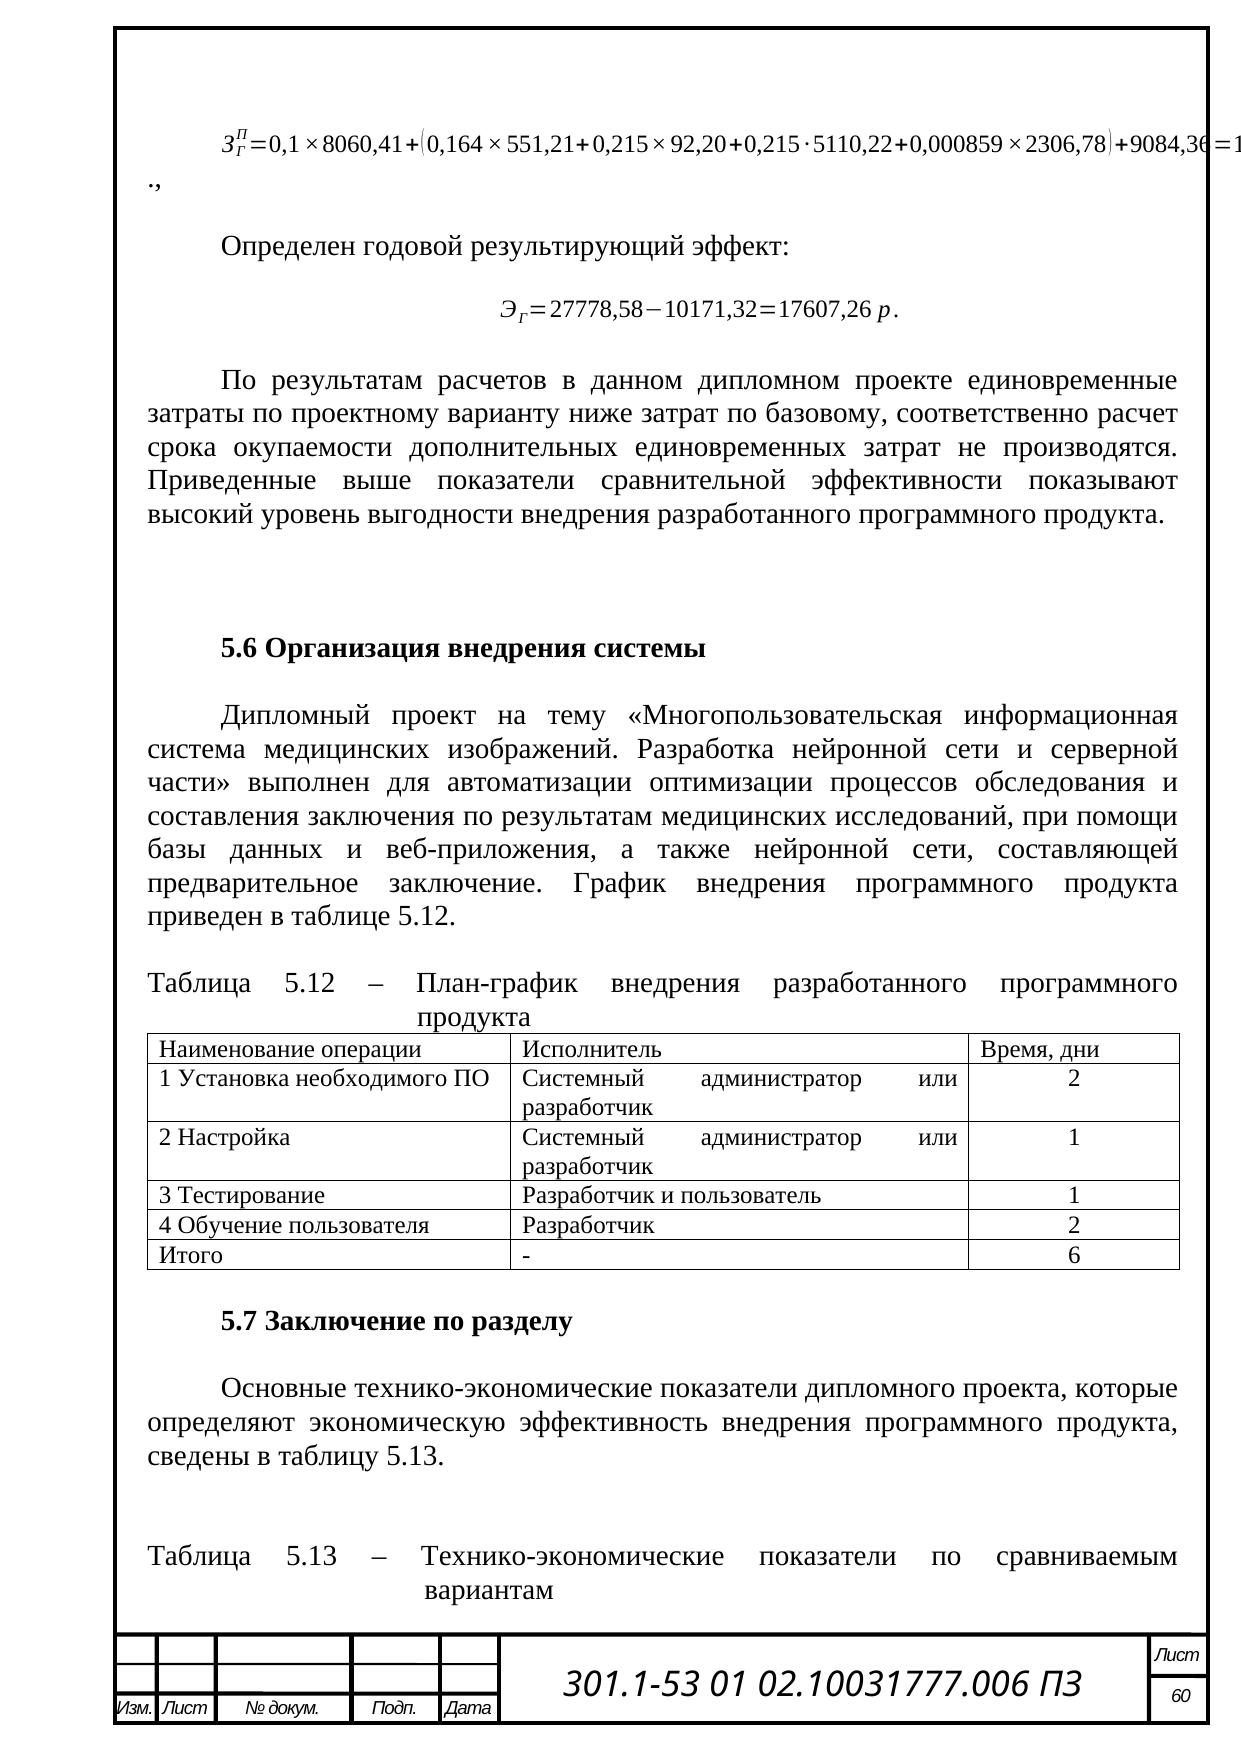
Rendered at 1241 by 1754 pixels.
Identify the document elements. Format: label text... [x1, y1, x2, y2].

table_cell 2 [969, 1210, 1179, 1239]
text 5.7 Заключение по разделу [147, 1303, 1179, 1337]
table_cell Разработчик и пользователь [511, 1181, 968, 1209]
table_cell 2 [969, 1064, 1179, 1121]
table_header Наименование операции [148, 1034, 510, 1062]
table_cell Системный администратор или разработчик [511, 1064, 968, 1121]
table_header Исполнитель [511, 1034, 968, 1062]
text Основные технико-экономические показатели дипломного проекта, которые определяют экономическую эффективность внедрения программного продукта, сведены в таблицу 5.13. [147, 1371, 1179, 1471]
text ., [147, 126, 1179, 194]
table_cell 1 [969, 1181, 1179, 1209]
table_cell Системный администратор или разработчик [511, 1122, 968, 1179]
table_cell 4 Обучение пользователя [148, 1210, 510, 1239]
table_cell Разработчик [511, 1210, 968, 1239]
table_header Время, дни [969, 1034, 1179, 1062]
text Таблица 5.12 – План-график внедрения разработанного программного продукта [147, 966, 1179, 1033]
table_cell 3 Тестирование [148, 1181, 510, 1209]
table_cell 1 [969, 1122, 1179, 1179]
table_cell 6 [969, 1240, 1179, 1269]
table_cell 2 Настройка [148, 1122, 510, 1179]
table_cell Итого [148, 1240, 510, 1269]
text Таблица 5.13 – Технико-экономические показатели по сравниваемым вариантам [147, 1538, 1179, 1605]
text Дипломный проект на тему «Многопользовательская информационная система медицинских изображений. Разработка нейронной сети и серверной части» выполнен для автоматизации оптимизации процессов обследования и составления заключения по результатам медицинских исследований, при помощи базы данных и веб-приложения, а также нейронной сети, составляющей предварительное заключение. График внедрения программного продукта приведен в таблице 5.12. [147, 697, 1179, 932]
text Определен годовой результирующий эффект: [147, 228, 1179, 261]
table_cell - [511, 1240, 968, 1269]
table_cell 1 Установка необходимого ПО [148, 1064, 510, 1121]
text 5.6 Организация внедрения системы [147, 630, 1179, 664]
